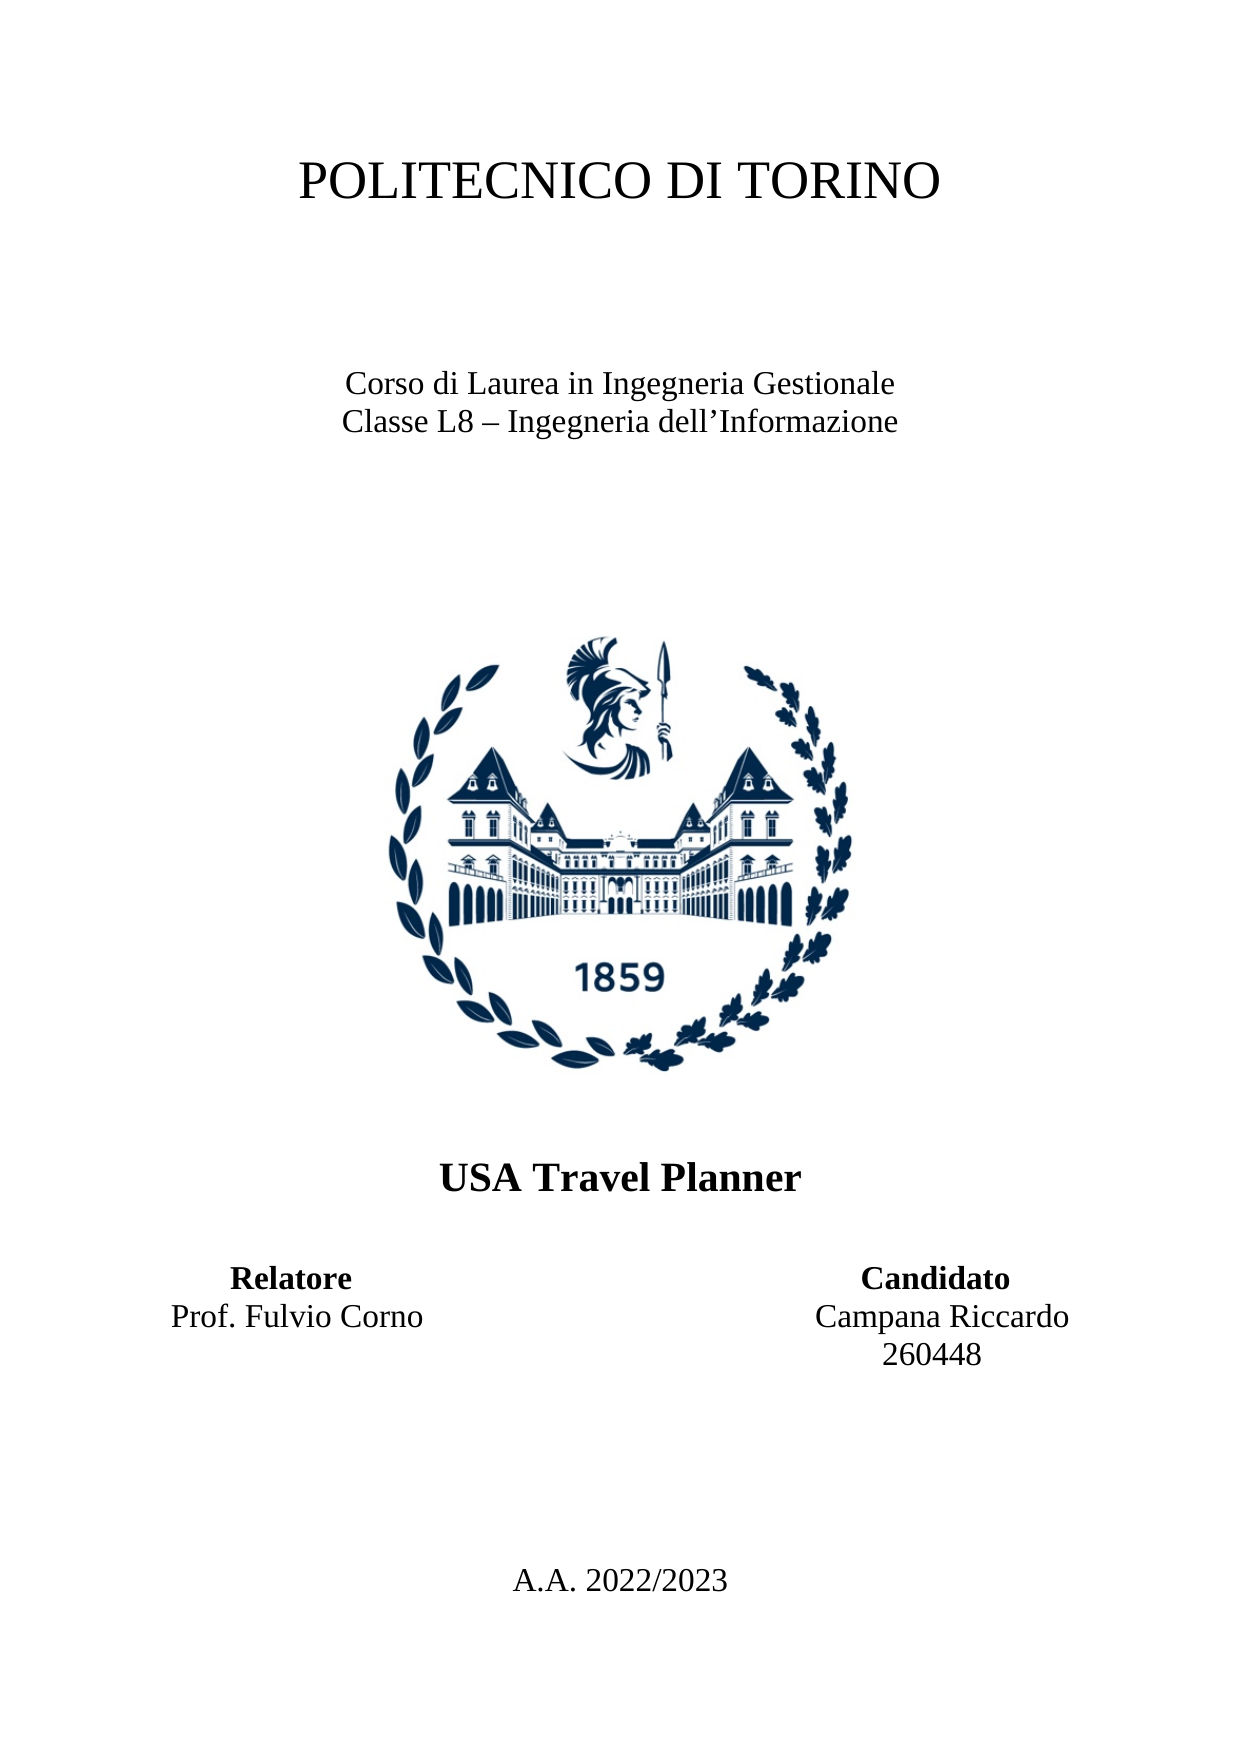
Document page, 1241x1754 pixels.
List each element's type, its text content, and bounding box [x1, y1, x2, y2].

text A.A. 2022/2023 [118, 1560, 1122, 1599]
text POLITECNICO DI TORINO [118, 148, 1122, 210]
text Relatore Candidato [118, 1258, 1122, 1296]
text USA Travel Planner [118, 1153, 1122, 1201]
text Corso di Laurea in Ingegneria Gestionale [118, 363, 1122, 402]
text Classe L8 – Ingegneria dell’Informazione [118, 402, 1122, 440]
text Prof. Fulvio Corno Campana Riccardo [118, 1296, 1122, 1335]
picture [333, 553, 908, 1128]
text 260448 [708, 1335, 1122, 1373]
